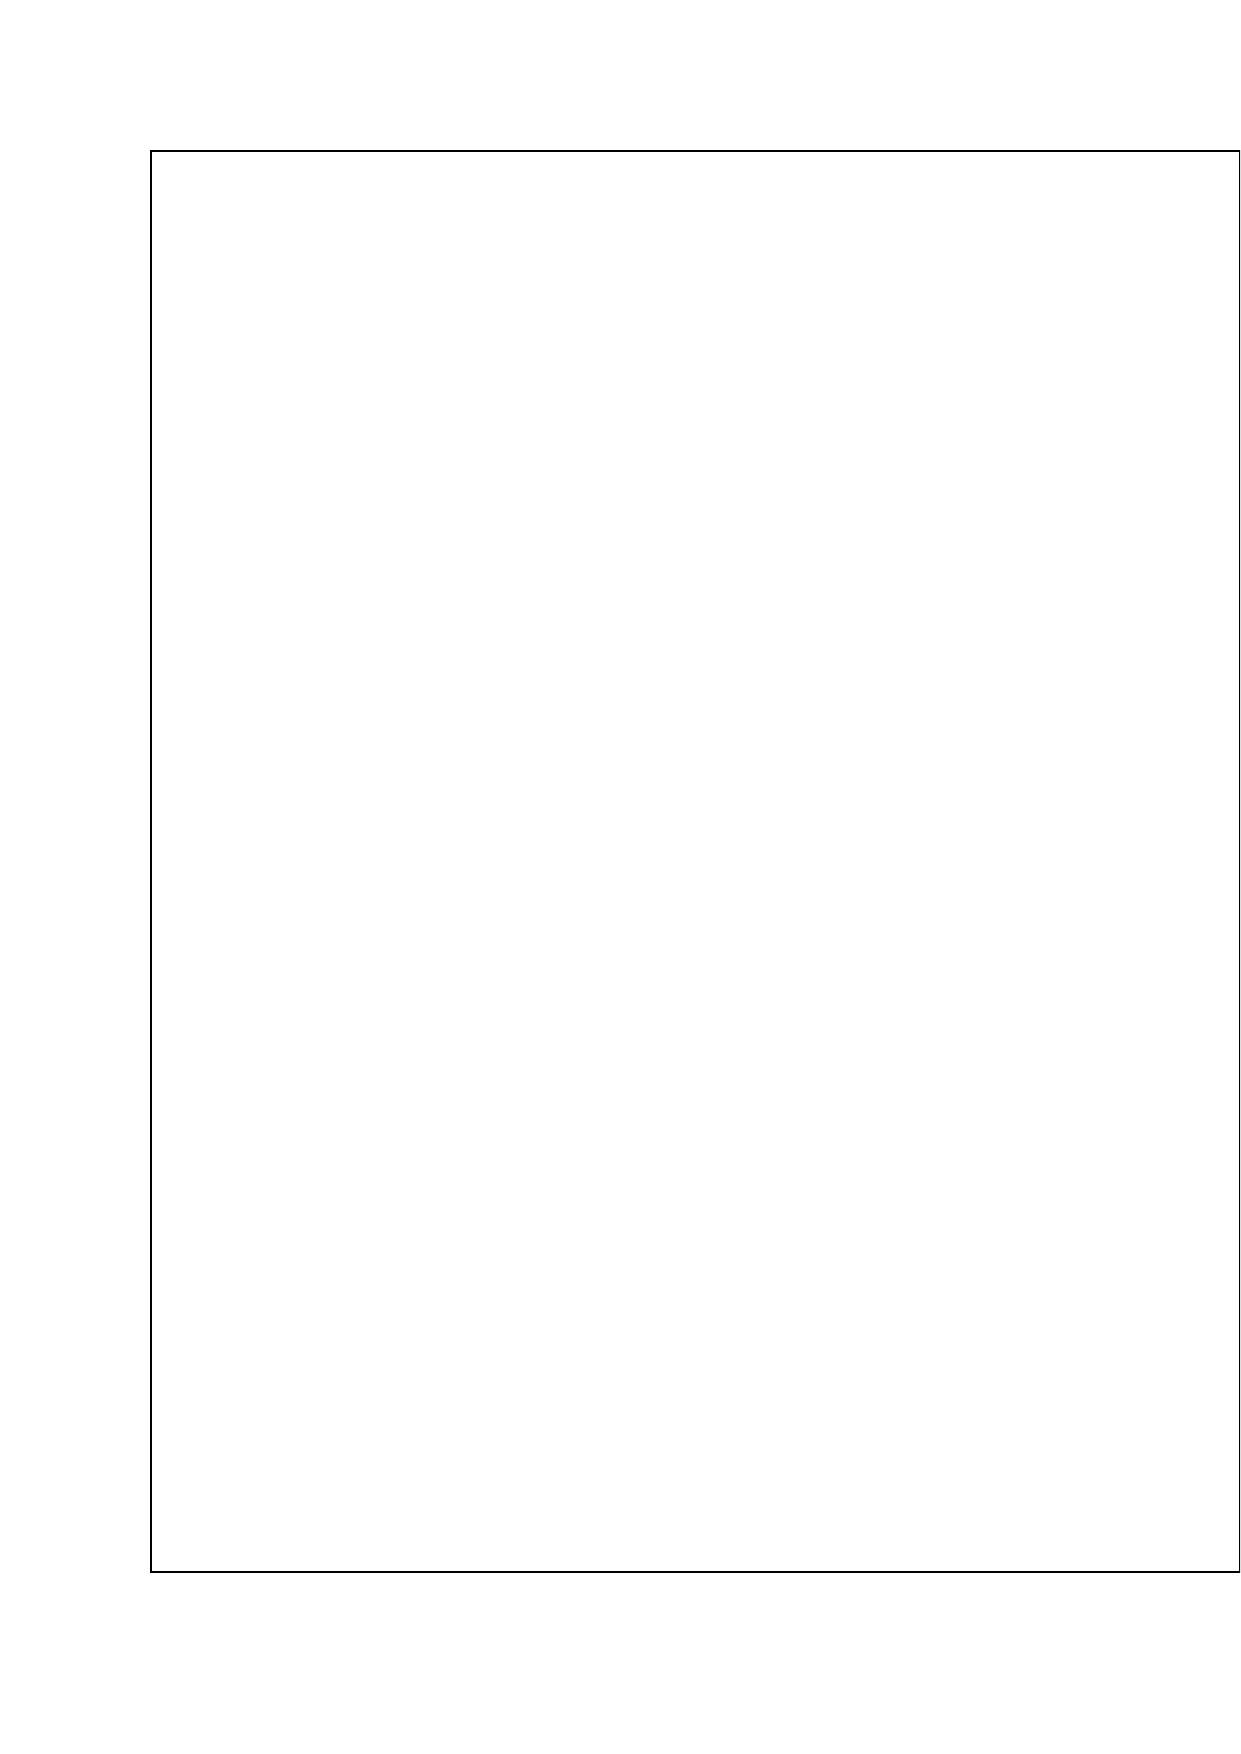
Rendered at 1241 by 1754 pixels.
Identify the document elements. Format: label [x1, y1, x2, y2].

table_cell [152, 152, 1239, 1571]
